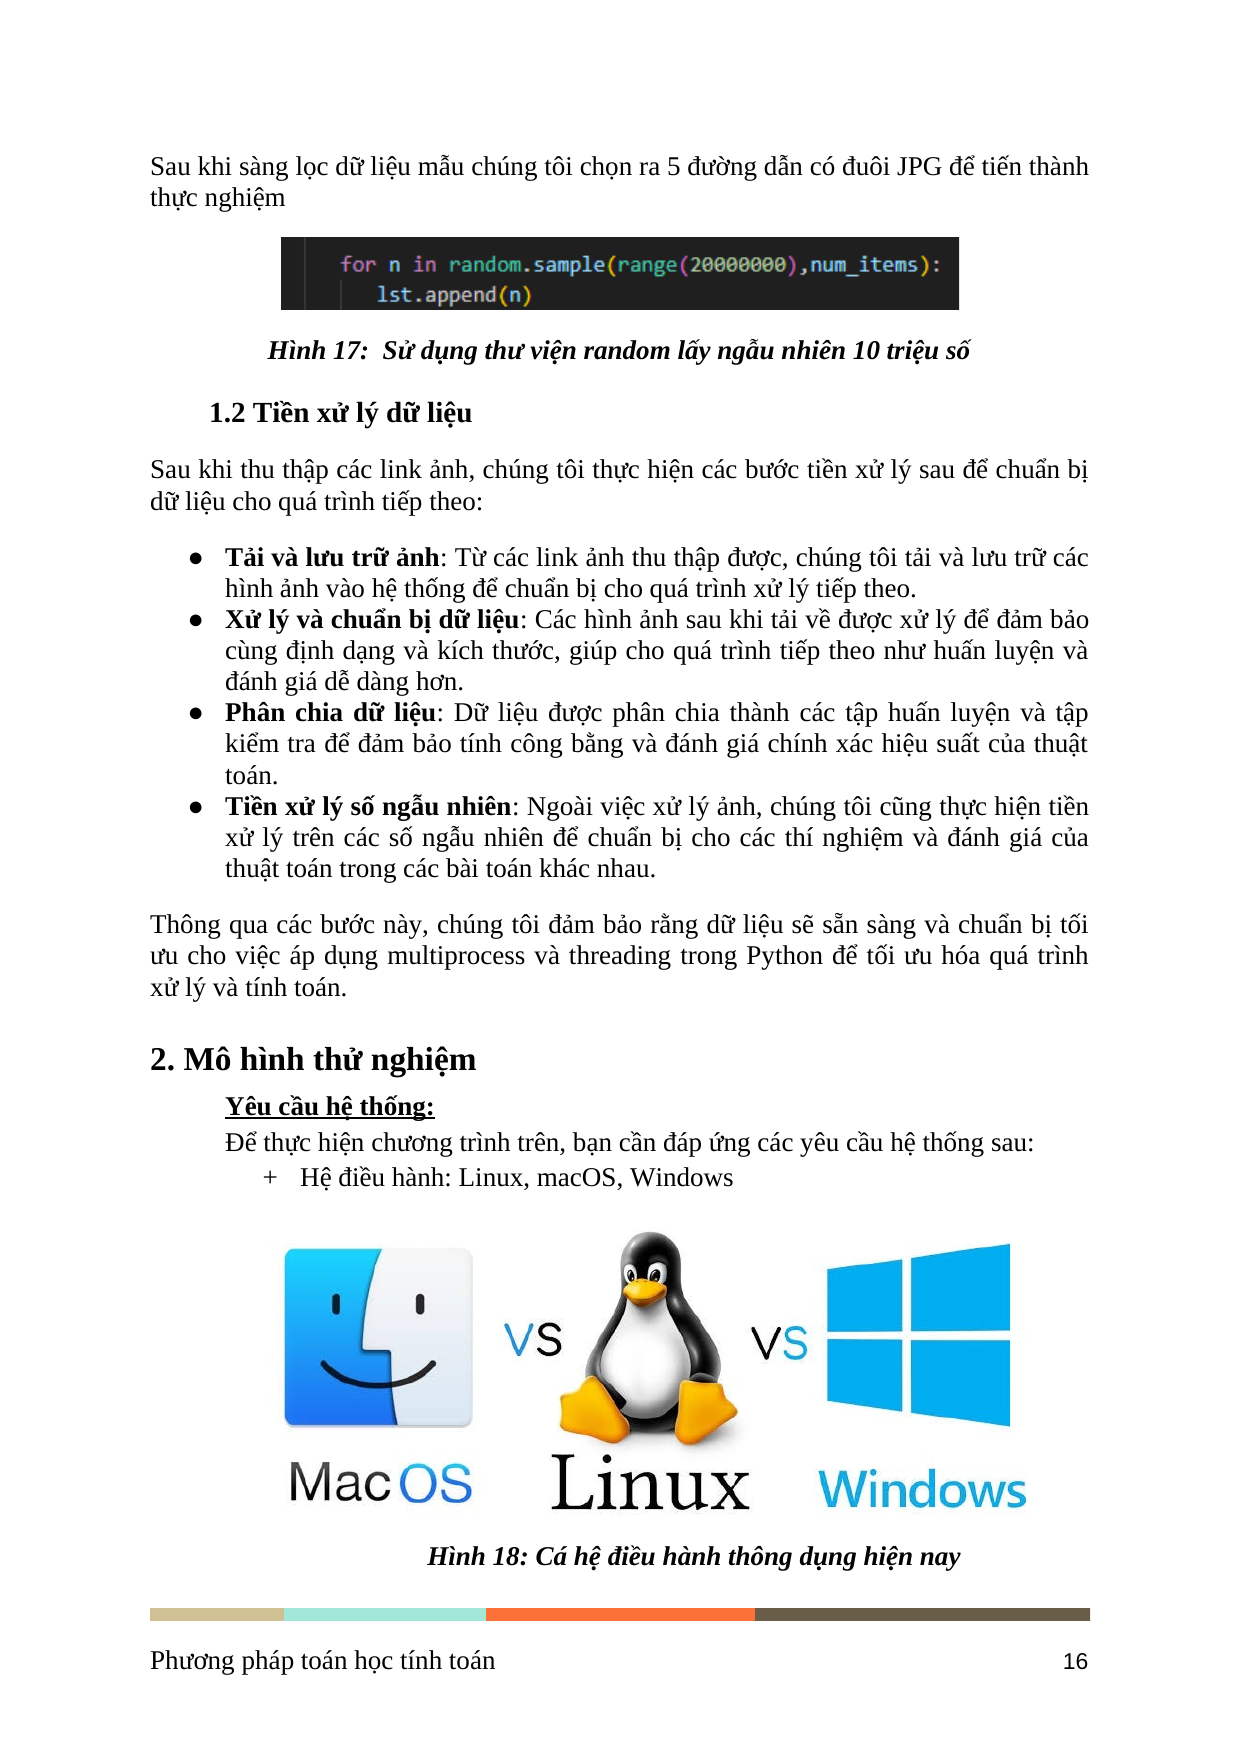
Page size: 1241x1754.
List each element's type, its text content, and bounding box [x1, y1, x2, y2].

picture [255, 1197, 1061, 1536]
list Hệ điều hành: Linux, macOS, Windows [262, 1162, 1090, 1193]
text Hình 17: Sử dụng thư viện random lấy ngẫu nhiên 10 triệu số [150, 334, 1090, 365]
picture [281, 237, 960, 310]
list Tiền xử lý số ngẫu nhiên: Ngoài việc xử lý ảnh, chúng tôi cũng thực hiện tiền xử lý trên các số ngẫu nhiên để chuẩn bị cho các thí nghiệm và đánh giá của thuật toán trong các bài toán khác nhau. [187, 790, 1090, 883]
text Sau khi thu thập các link ảnh, chúng tôi thực hiện các bước tiền xử lý sau để chuẩn bị dữ liệu cho quá trình tiếp theo: [150, 453, 1090, 516]
picture [150, 1608, 1091, 1621]
text Sau khi sàng lọc dữ liệu mẫu chúng tôi chọn ra 5 đường dẫn có đuôi JPG để tiến thành thực nghiệm [150, 150, 1090, 212]
text Thông qua các bước này, chúng tôi đảm bảo rằng dữ liệu sẽ sẵn sàng và chuẩn bị tối ưu cho việc áp dụng multiprocess và threading trong Python để tối ưu hóa quá trình xử lý và tính toán. [150, 908, 1090, 1002]
subtitle 2. Mô hình thử nghiệm [150, 1039, 1090, 1078]
list Phân chia dữ liệu: Dữ liệu được phân chia thành các tập huấn luyện và tập kiểm tra để đảm bảo tính công bằng và đánh giá chính xác hiệu suất của thuật toán. [187, 696, 1090, 790]
text Để thực hiện chương trình trên, bạn cần đáp ứng các yêu cầu hệ thống sau: [150, 1126, 1090, 1157]
list Xử lý và chuẩn bị dữ liệu: Các hình ảnh sau khi tải về được xử lý để đảm bảo cùng định dạng và kích thước, giúp cho quá trình tiếp theo như huấn luyện và đánh giá dễ dàng hơn. [187, 603, 1090, 696]
text Yêu cầu hệ thống: [225, 1090, 1090, 1121]
list Tải và lưu trữ ảnh: Từ các link ảnh thu thập được, chúng tôi tải và lưu trữ các hình ảnh vào hệ thống để chuẩn bị cho quá trình xử lý tiếp theo. [187, 541, 1090, 603]
subtitle 1.2 Tiền xử lý dữ liệu [209, 395, 1090, 428]
text Hình 18: Cá hệ điều hành thông dụng hiện nay [150, 1540, 1090, 1571]
